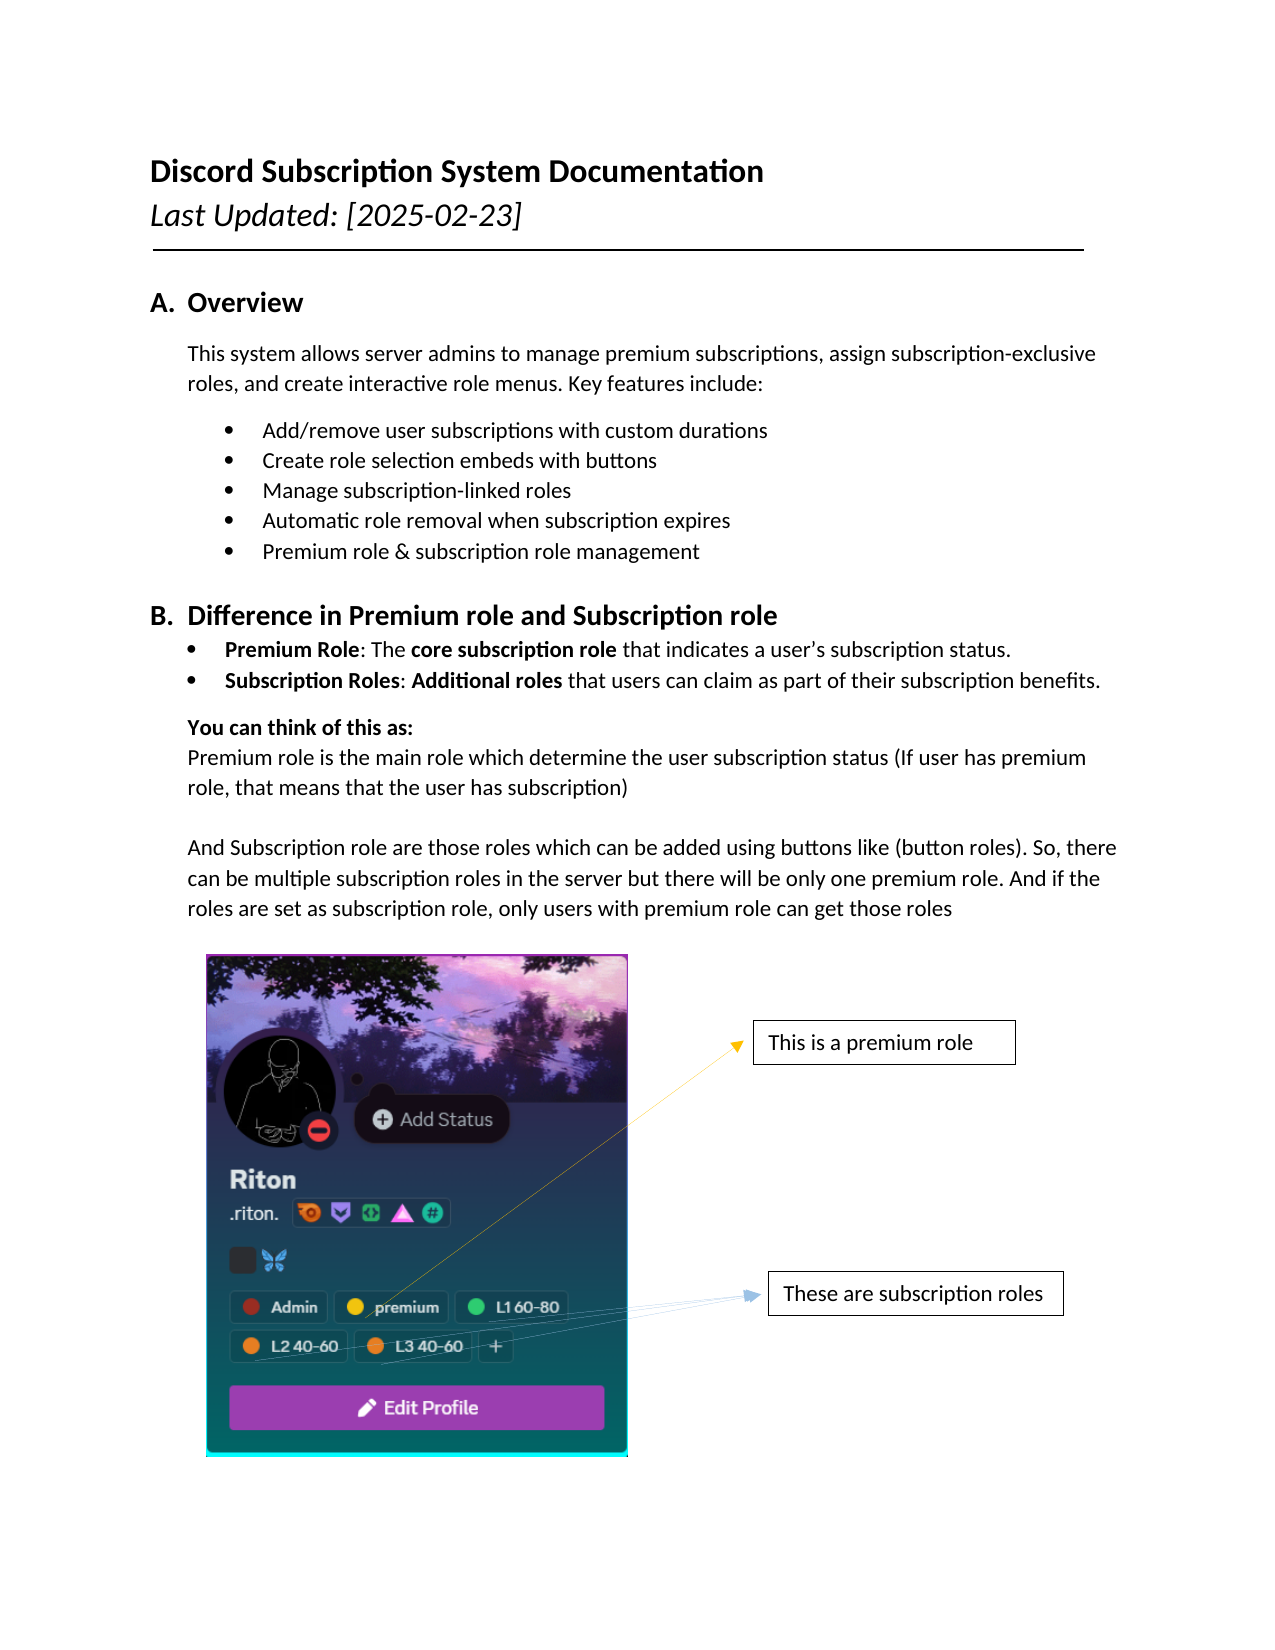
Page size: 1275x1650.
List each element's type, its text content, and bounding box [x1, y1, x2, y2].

list Automatic role removal when subscription expires [225, 507, 1125, 534]
text Discord Subscription System Documentation Last Updated: [2025-02-23] [150, 150, 1125, 265]
list Difference in Premium role and Subscription role [150, 597, 1125, 633]
list Premium role & subscription role management [225, 537, 1125, 565]
list Premium Role: The core subscription role that indicates a user’s subscription status. [187, 636, 1125, 664]
list Add/remove user subscriptions with custom durations [225, 416, 1125, 444]
list Overview [150, 284, 1125, 319]
list Create role selection embeds with buttons [225, 446, 1125, 474]
list Subscription Roles: Additional roles that users can claim as part of their subscription benefits. [187, 666, 1125, 694]
list Manage subscription-linked roles [225, 476, 1125, 504]
text You can think of this as: Premium role is the main role which determine the user subscription status (If user has premium role, that means that the user has subscription) And Subscription role are those roles which can be added using buttons like (button roles). So, there can be multiple subscription roles in the server but there will be only one premium role. And if the roles are set as subscription role, only users with premium role can get those roles [187, 713, 1125, 1458]
text This system allows server admins to manage premium subscriptions, assign subscription-exclusive roles, and create interactive role menus. Key features include: [187, 339, 1125, 397]
